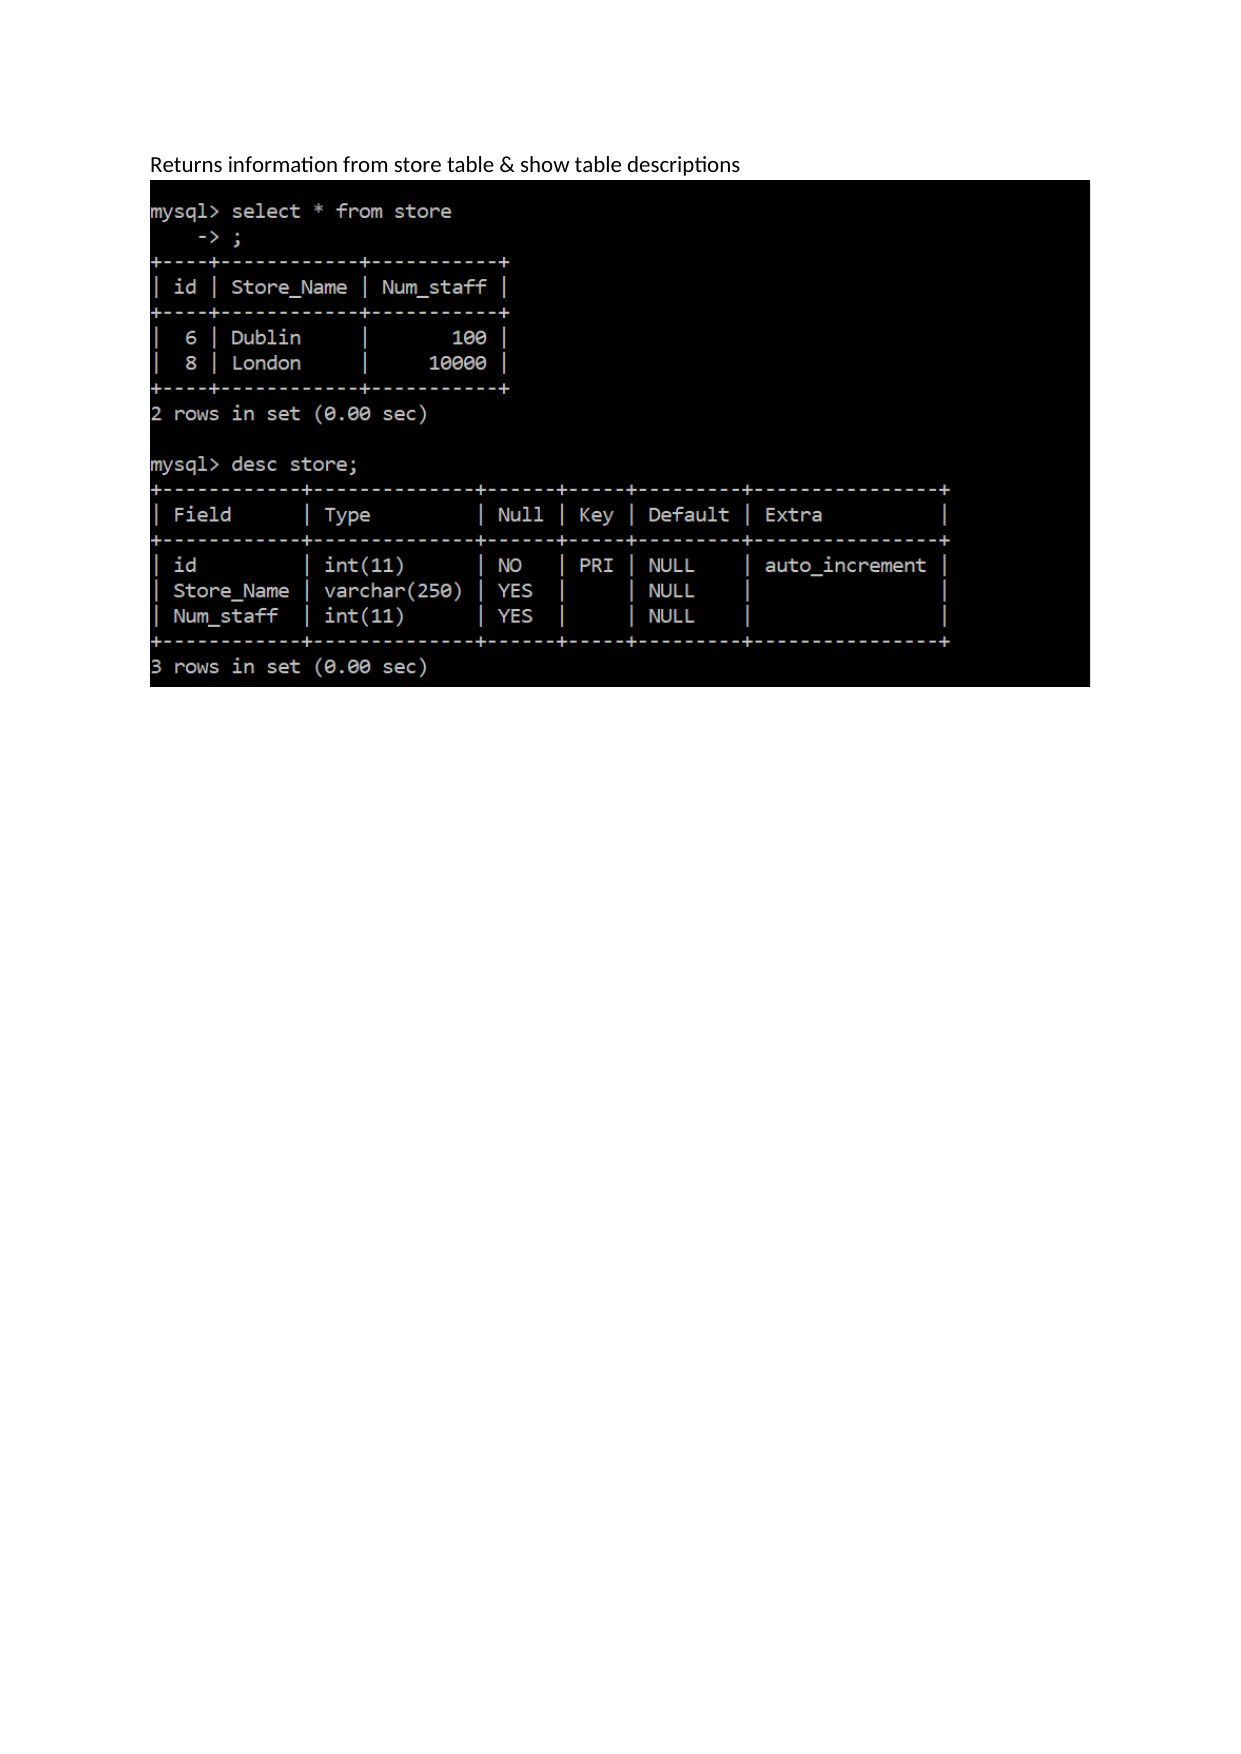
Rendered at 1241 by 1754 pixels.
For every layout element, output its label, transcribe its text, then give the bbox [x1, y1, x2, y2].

picture [150, 180, 1091, 687]
text Returns information from store table & show table descriptions [150, 150, 1090, 180]
